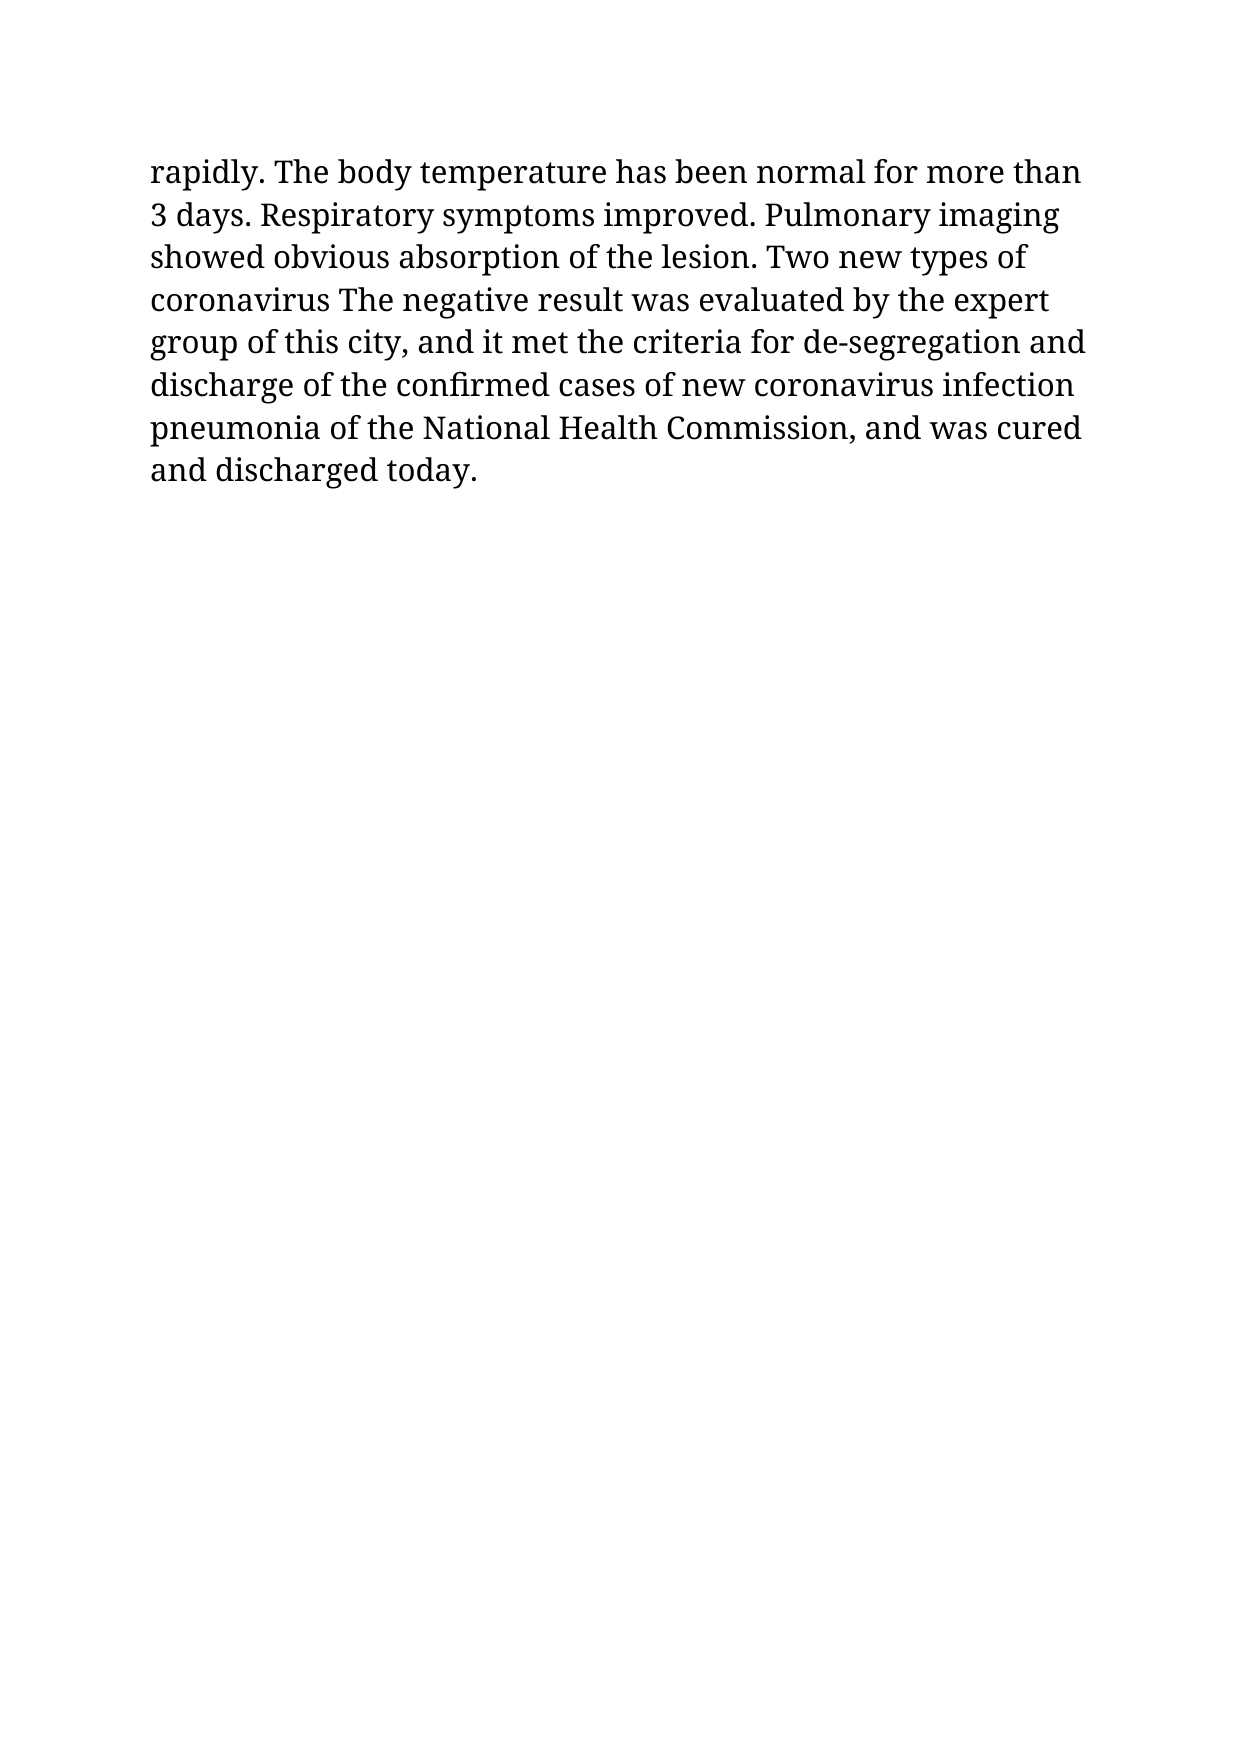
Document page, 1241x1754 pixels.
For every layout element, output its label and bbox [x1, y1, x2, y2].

text [150, 150, 1090, 491]
